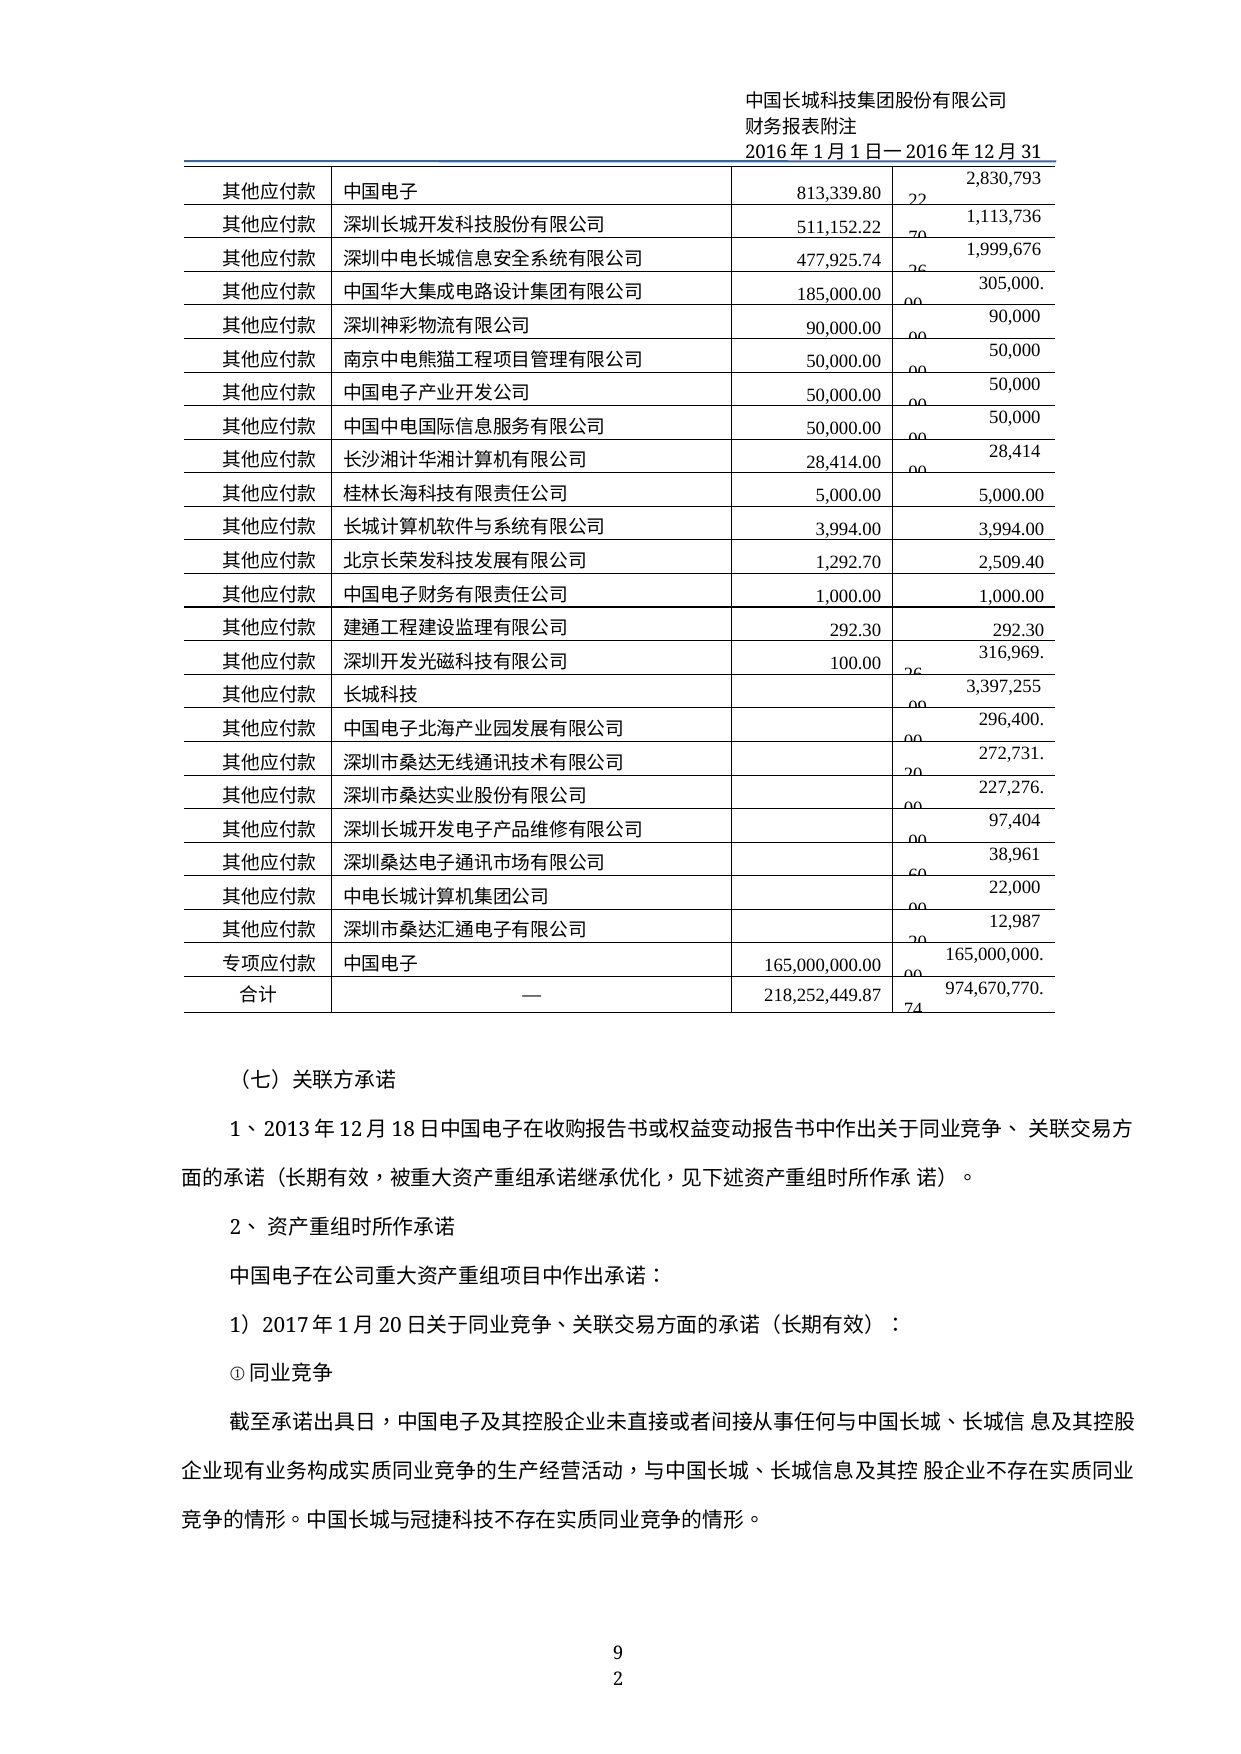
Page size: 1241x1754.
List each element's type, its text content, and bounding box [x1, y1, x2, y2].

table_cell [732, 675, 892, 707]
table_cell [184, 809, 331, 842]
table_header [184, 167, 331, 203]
text 中国电子在公司重大资产重组项目中作出承诺： [229, 1244, 1135, 1293]
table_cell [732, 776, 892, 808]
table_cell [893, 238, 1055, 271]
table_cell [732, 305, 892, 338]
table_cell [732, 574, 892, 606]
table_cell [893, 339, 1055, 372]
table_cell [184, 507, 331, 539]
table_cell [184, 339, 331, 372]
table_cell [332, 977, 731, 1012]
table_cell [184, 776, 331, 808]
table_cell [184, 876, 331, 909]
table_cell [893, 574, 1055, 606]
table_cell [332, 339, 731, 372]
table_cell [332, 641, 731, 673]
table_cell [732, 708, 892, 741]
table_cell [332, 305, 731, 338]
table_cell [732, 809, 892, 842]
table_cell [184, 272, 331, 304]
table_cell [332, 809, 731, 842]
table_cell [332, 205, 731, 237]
text 2、 资产重组时所作承诺 [229, 1195, 1135, 1244]
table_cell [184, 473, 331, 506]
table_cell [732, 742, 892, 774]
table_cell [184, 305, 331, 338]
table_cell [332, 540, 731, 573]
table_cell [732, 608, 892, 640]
text （七）关联方承诺 [229, 1049, 1135, 1097]
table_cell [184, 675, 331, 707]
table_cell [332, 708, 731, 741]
text 1、 2013年12月18日中国电子在收购报告书或权益变动报告书中作出关于同业竞争、 关联交易方面的承诺（长期有效，被重大资产重组承诺继承优化，见下述资产重组时所作承 诺）。 [181, 1097, 1135, 1195]
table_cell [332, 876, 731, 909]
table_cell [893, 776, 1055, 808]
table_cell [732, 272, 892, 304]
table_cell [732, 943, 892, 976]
text 截至承诺出具日，中国电子及其控股企业未直接或者间接从事任何与中国长城、长城信 息及其控股企业现有业务构成实质同业竞争的生产经营活动，与中国长城、长城信息及其控 股企业不存在实质同业竞争的情形。中国长城与冠捷科技不存在实质同业竞争的情形。 [181, 1391, 1135, 1537]
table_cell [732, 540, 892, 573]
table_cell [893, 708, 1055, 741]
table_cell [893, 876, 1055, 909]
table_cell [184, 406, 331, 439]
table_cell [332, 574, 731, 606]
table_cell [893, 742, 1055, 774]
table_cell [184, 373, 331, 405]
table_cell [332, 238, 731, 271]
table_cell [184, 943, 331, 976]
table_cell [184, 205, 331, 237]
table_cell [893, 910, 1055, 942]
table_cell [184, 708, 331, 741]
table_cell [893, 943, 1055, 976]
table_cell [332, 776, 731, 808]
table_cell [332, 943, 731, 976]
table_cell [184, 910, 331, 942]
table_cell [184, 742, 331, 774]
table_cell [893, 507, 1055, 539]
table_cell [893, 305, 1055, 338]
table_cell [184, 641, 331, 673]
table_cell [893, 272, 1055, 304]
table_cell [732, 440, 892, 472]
text 1）2017年1月20日关于同业竞争、关联交易方面的承诺（长期有效）： [229, 1293, 1135, 1342]
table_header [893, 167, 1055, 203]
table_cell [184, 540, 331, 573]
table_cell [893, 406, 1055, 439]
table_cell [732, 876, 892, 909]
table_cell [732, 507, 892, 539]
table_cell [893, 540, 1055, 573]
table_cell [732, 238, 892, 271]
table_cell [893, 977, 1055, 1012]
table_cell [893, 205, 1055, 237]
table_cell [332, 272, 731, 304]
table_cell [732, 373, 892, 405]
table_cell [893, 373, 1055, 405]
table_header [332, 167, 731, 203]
text ①同业竞争 [229, 1342, 1135, 1391]
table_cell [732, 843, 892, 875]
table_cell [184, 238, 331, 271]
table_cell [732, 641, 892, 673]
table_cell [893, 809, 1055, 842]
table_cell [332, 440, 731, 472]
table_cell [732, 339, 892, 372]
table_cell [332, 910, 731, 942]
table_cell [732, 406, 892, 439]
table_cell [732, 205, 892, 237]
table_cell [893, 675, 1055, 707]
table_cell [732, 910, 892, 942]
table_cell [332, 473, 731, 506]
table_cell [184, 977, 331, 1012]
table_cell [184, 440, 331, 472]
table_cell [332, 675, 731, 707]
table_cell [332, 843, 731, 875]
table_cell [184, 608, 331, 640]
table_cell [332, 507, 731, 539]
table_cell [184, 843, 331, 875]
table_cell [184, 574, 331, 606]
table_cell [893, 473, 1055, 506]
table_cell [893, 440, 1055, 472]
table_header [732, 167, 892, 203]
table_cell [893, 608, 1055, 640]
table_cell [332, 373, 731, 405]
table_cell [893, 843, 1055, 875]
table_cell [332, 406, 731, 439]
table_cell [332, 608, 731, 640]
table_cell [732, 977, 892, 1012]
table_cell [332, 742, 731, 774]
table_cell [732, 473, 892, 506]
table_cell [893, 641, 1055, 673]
